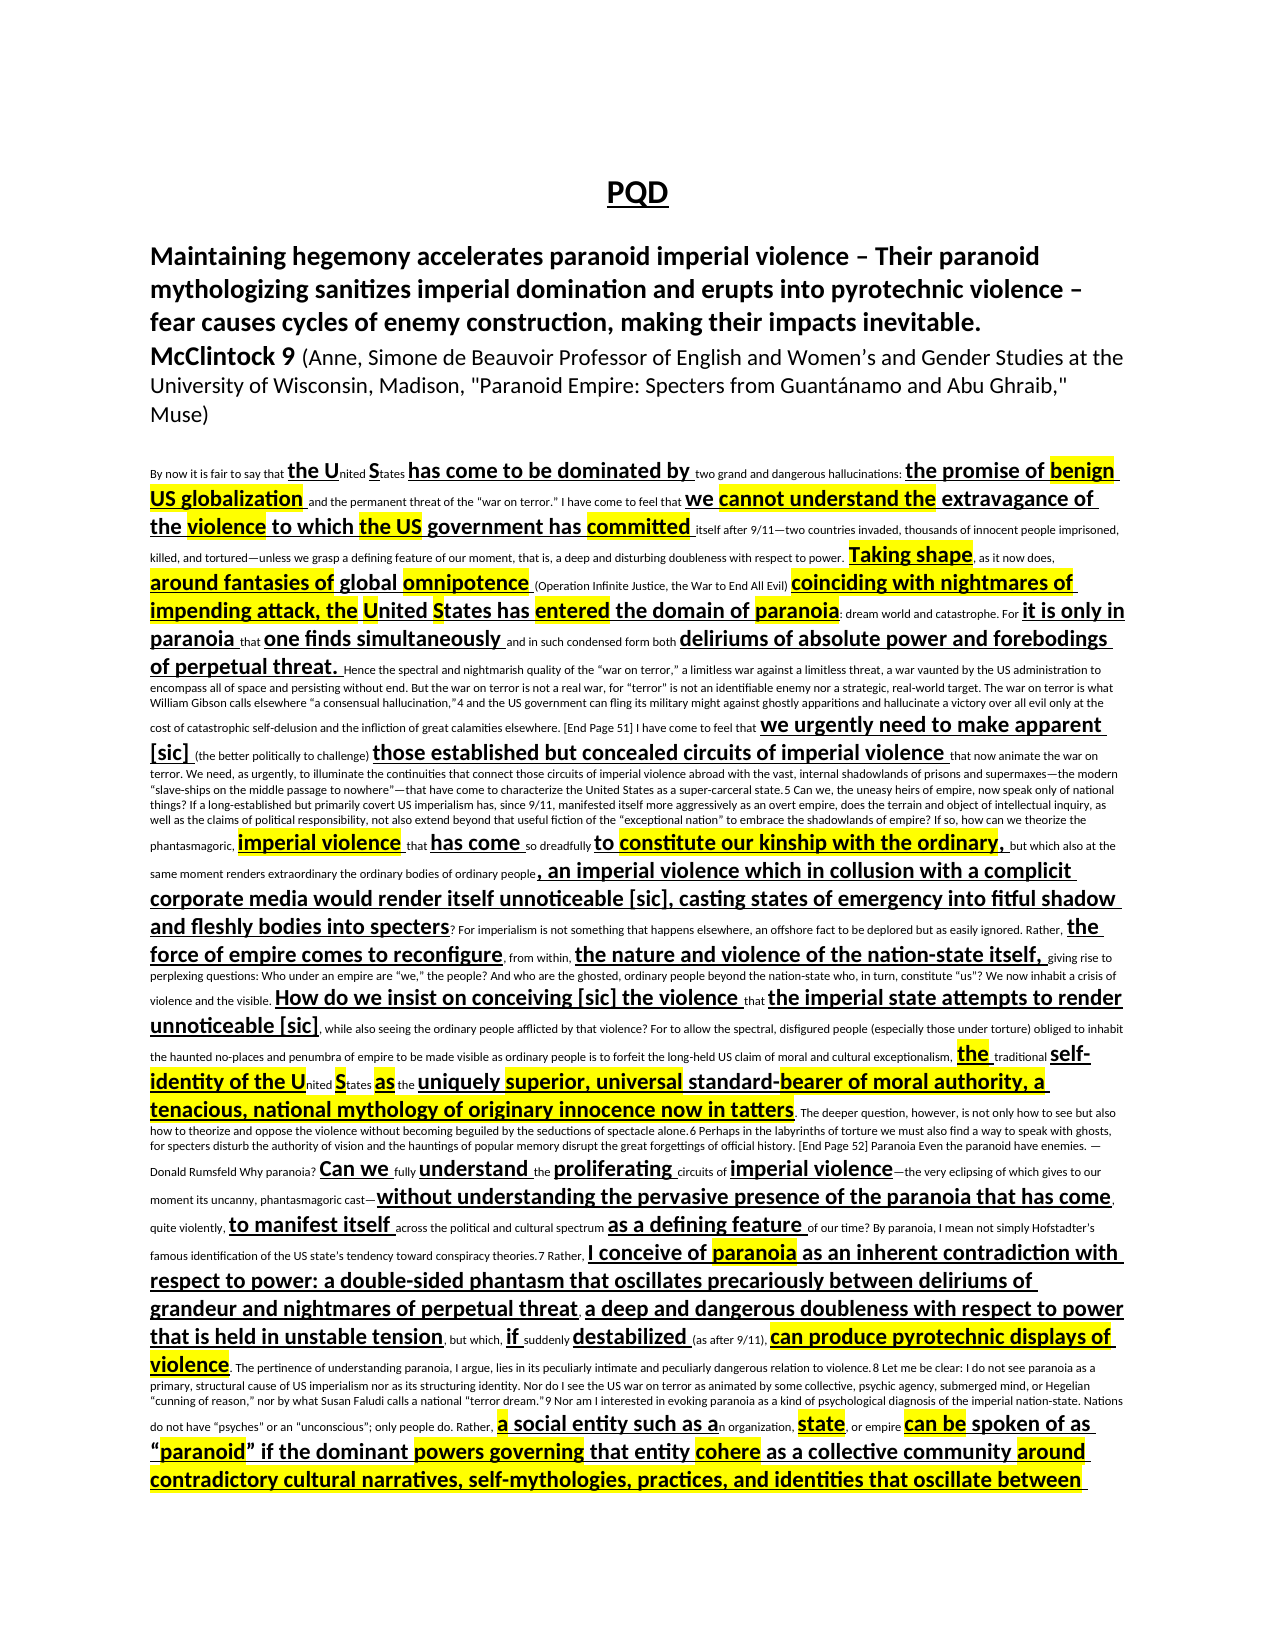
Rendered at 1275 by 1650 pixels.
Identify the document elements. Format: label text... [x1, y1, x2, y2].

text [150, 456, 1125, 1493]
text Maintaining hegemony accelerates paranoid imperial violence – Their paranoid mythologizing sanitizes imperial domination and erupts into pyrotechnic violence – fear causes cycles of enemy construction, making their impacts inevitable. [150, 239, 1125, 339]
subtitle PQD [150, 171, 1125, 212]
text McClintock 9 (Anne, Simone de Beauvoir Professor of English and Women’s and Gender Studies at the University of Wisconsin, Madison, "Paranoid Empire: Specters from Guantánamo and Abu Ghraib," Muse) [150, 339, 1125, 428]
